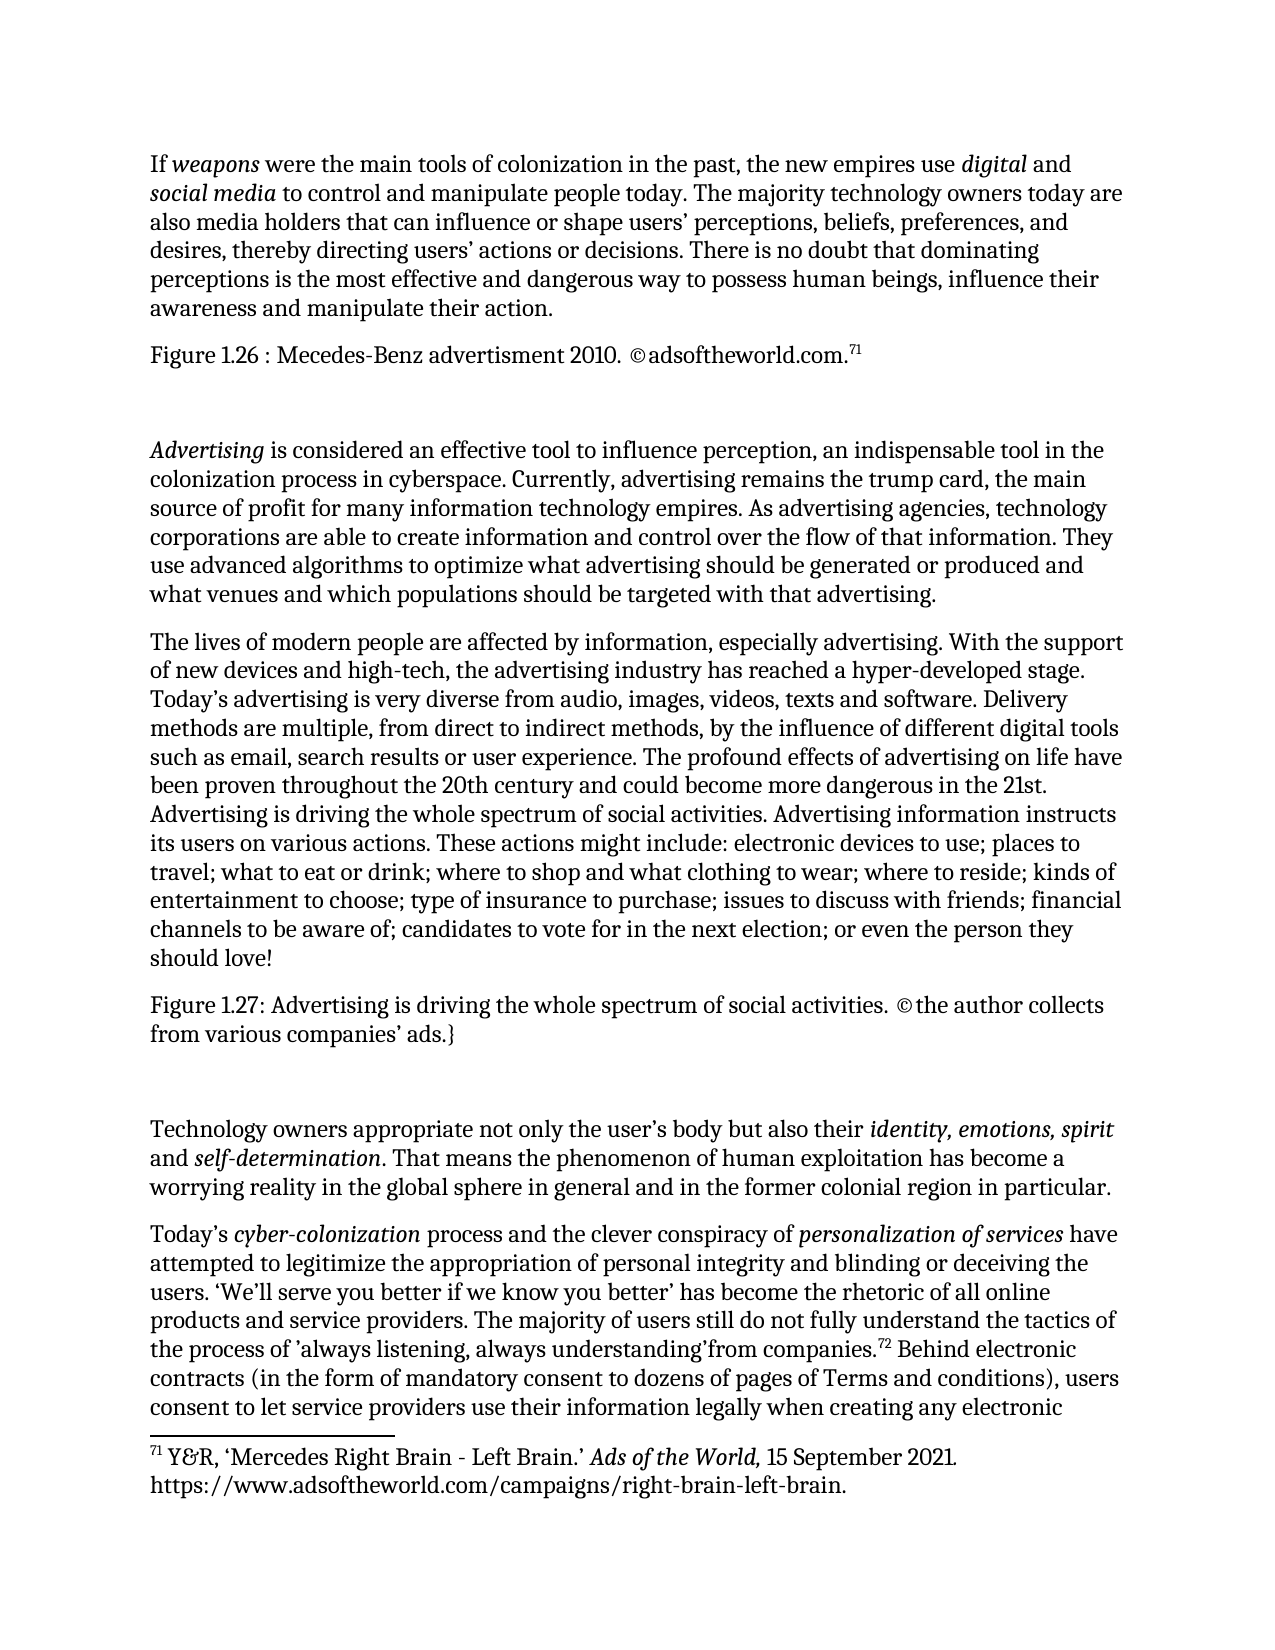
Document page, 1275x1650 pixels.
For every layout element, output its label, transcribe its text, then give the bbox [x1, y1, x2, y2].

text Advertising is considered an effective tool to influence perception, an indispensable tool in the colonization process in cyberspace. Currently, advertising remains the trump card, the main source of profit for many information technology empires. As advertising agencies, technology corporations are able to create information and control over the flow of that information. They use advanced algorithms to optimize what advertising should be generated or produced and what venues and which populations should be targeted with that advertising. [150, 436, 1125, 609]
text The lives of modern people are affected by information, especially advertising. With the support of new devices and high-tech, the advertising industry has reached a hyper-developed stage. Today’s advertising is very diverse from audio, images, videos, texts and software. Delivery methods are multiple, from direct to indirect methods, by the influence of different digital tools such as email, search results or user experience. The profound effects of advertising on life have been proven throughout the 20th century and could become more dangerous in the 21st. Advertising is driving the whole spectrum of social activities. Advertising information instructs its users on various actions. These actions might include: electronic devices to use; places to travel; what to eat or drink; where to shop and what clothing to wear; where to reside; kinds of entertainment to choose; type of insurance to purchase; issues to discuss with friends; financial channels to be aware of; candidates to vote for in the next election; or even the person they should love! [150, 627, 1125, 972]
text Figure 1.27: Advertising is driving the whole spectrum of social activities. ©the author collects from various companies’ ads.} [150, 991, 1125, 1049]
text Technology owners appropriate not only the user’s body but also their identity, emotions, spirit and self-determination. That means the phenomenon of human exploitation has become a worrying reality in the global sphere in general and in the former colonial region in particular. [150, 1115, 1125, 1201]
text Figure 1.26 : Mecedes-Benz advertisment 2010. ©adsoftheworld.com. [150, 341, 1125, 370]
text If weapons were the main tools of colonization in the past, the new empires use digital and social media to control and manipulate people today. The majority technology owners today are also media holders that can influence or shape users’ perceptions, beliefs, preferences, and desires, thereby directing users’ actions or decisions. There is no doubt that dominating perceptions is the most effective and dangerous way to possess human beings, influence their awareness and manipulate their action. [150, 150, 1125, 322]
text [150, 1220, 1125, 1421]
